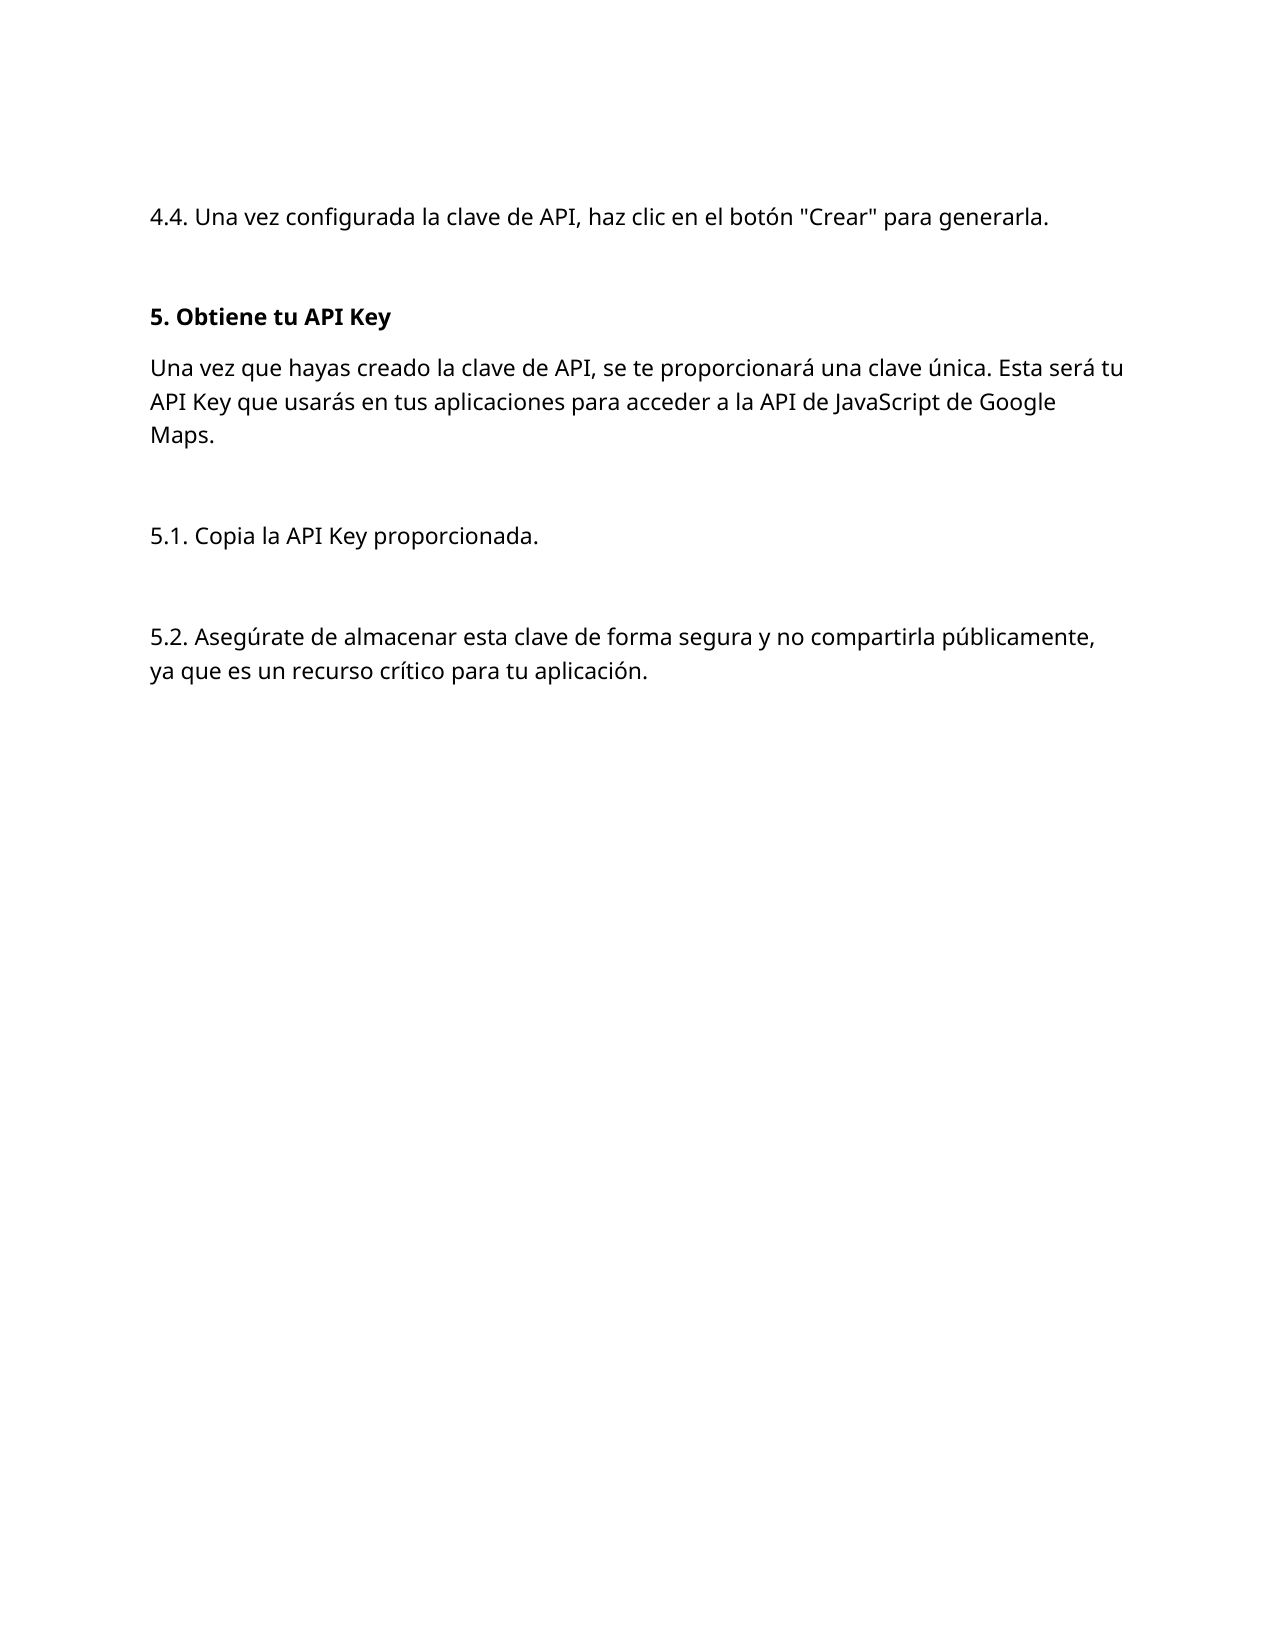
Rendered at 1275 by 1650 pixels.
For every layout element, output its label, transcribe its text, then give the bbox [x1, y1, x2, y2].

text 5.1. Copia la API Key proporcionada. [150, 520, 1125, 551]
text Una vez que hayas creado la clave de API, se te proporcionará una clave única. Esta será tu API Key que usarás en tus aplicaciones para acceder a la API de JavaScript de Google Maps. [150, 352, 1125, 450]
text 5. Obtiene tu API Key [150, 301, 1125, 332]
text 4.4. Una vez configurada la clave de API, haz clic en el botón "Crear" para generarla. [150, 200, 1125, 232]
text 5.2. Asegúrate de almacenar esta clave de forma segura y no compartirla públicamente, ya que es un recurso crítico para tu aplicación. [150, 621, 1125, 686]
